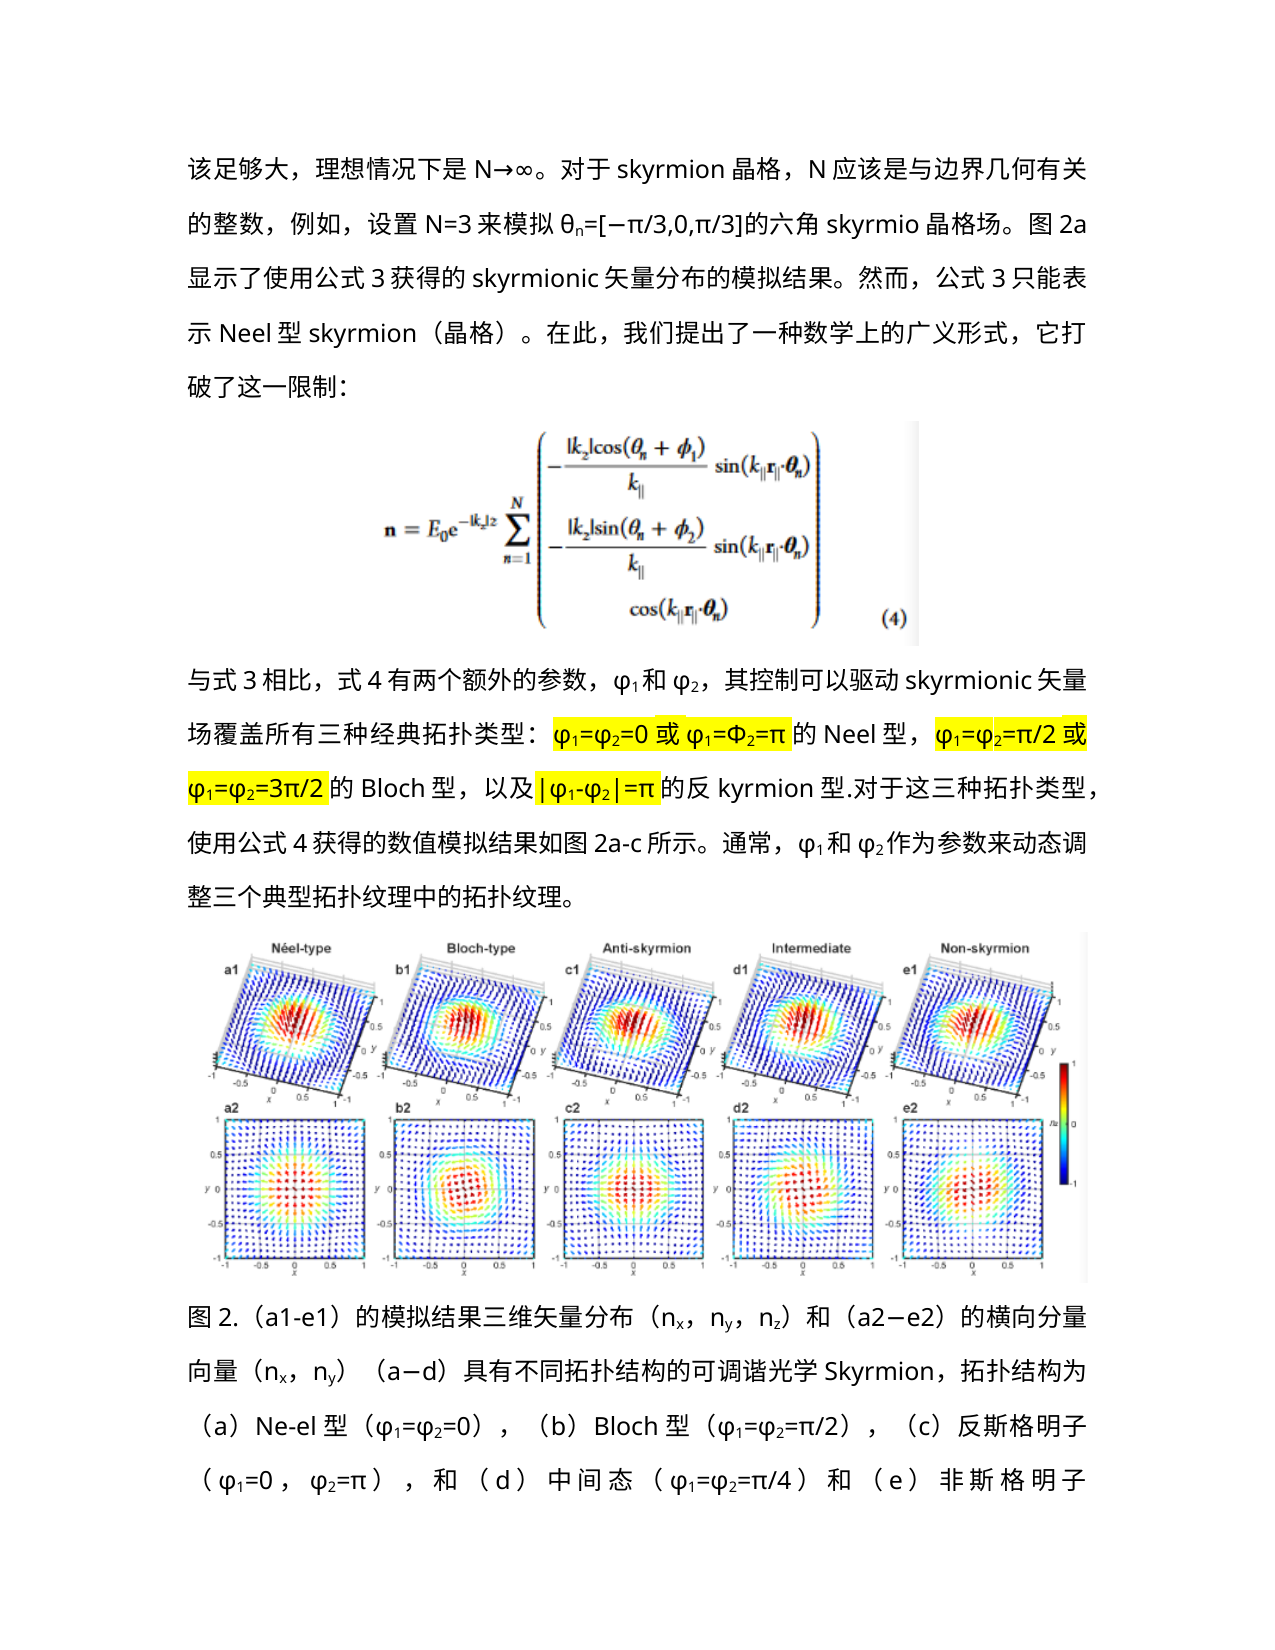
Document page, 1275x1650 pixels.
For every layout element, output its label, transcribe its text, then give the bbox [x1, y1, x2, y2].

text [187, 150, 1087, 404]
picture [187, 932, 1088, 1283]
text 与式3相比，式4有两个额外的参数，φ1和φ2，其控制可以驱动skyrmionic矢量场覆盖所有三种经典拓扑类型：φ1=φ2=0或φ1=Φ2=π的Neel型，φ1=φ2=π/2或φ1=φ2=3π/2的Bloch型，以及|φ1-φ2|=π的反kyrmion型.对于这三种拓扑类型，使用公式4获得的数值模拟结果如图2a-c所示。通常，φ1和φ2作为参数来动态调整三个典型拓扑纹理中的拓扑纹理。 [187, 660, 1087, 914]
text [187, 1297, 1087, 1497]
picture [356, 421, 919, 646]
